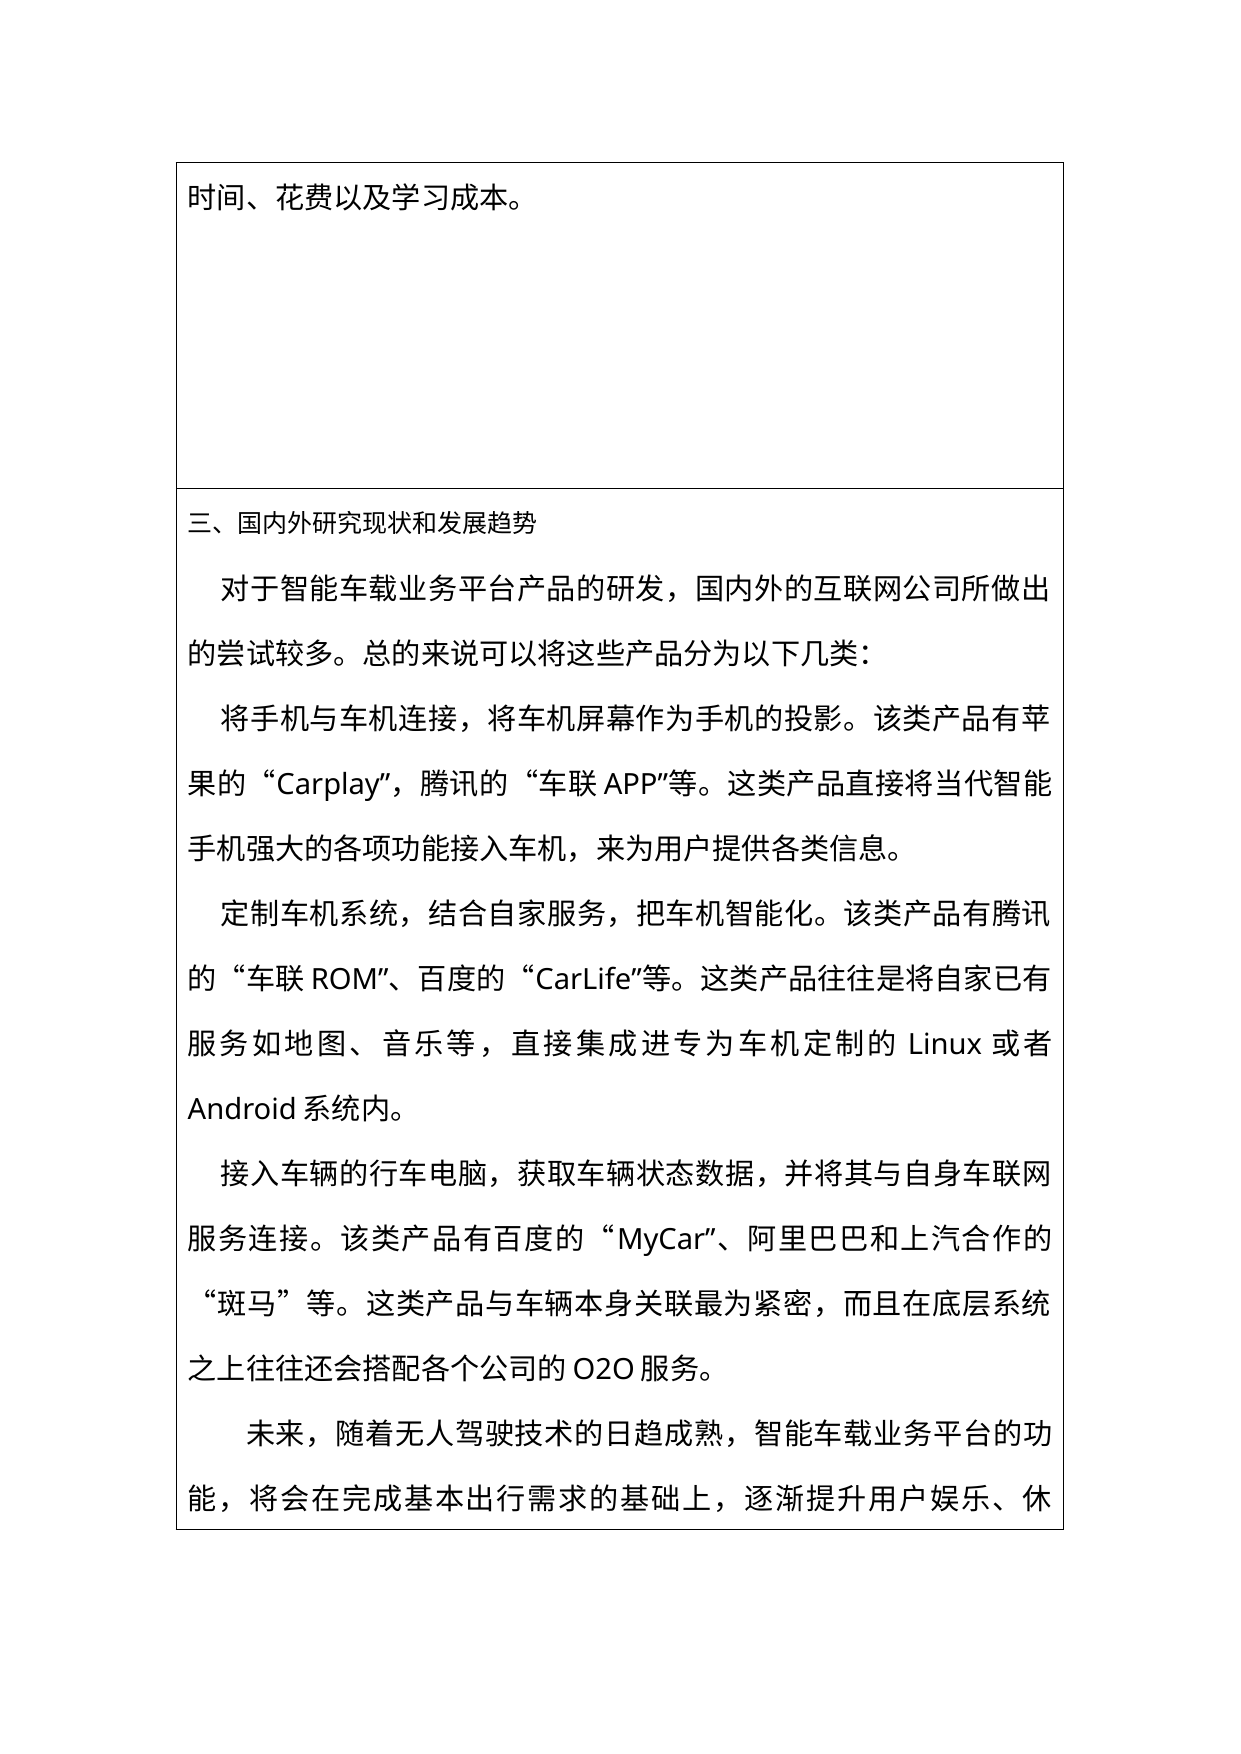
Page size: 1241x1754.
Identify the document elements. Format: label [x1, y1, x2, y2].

table_cell [177, 163, 1063, 488]
table_cell [177, 489, 1063, 1529]
